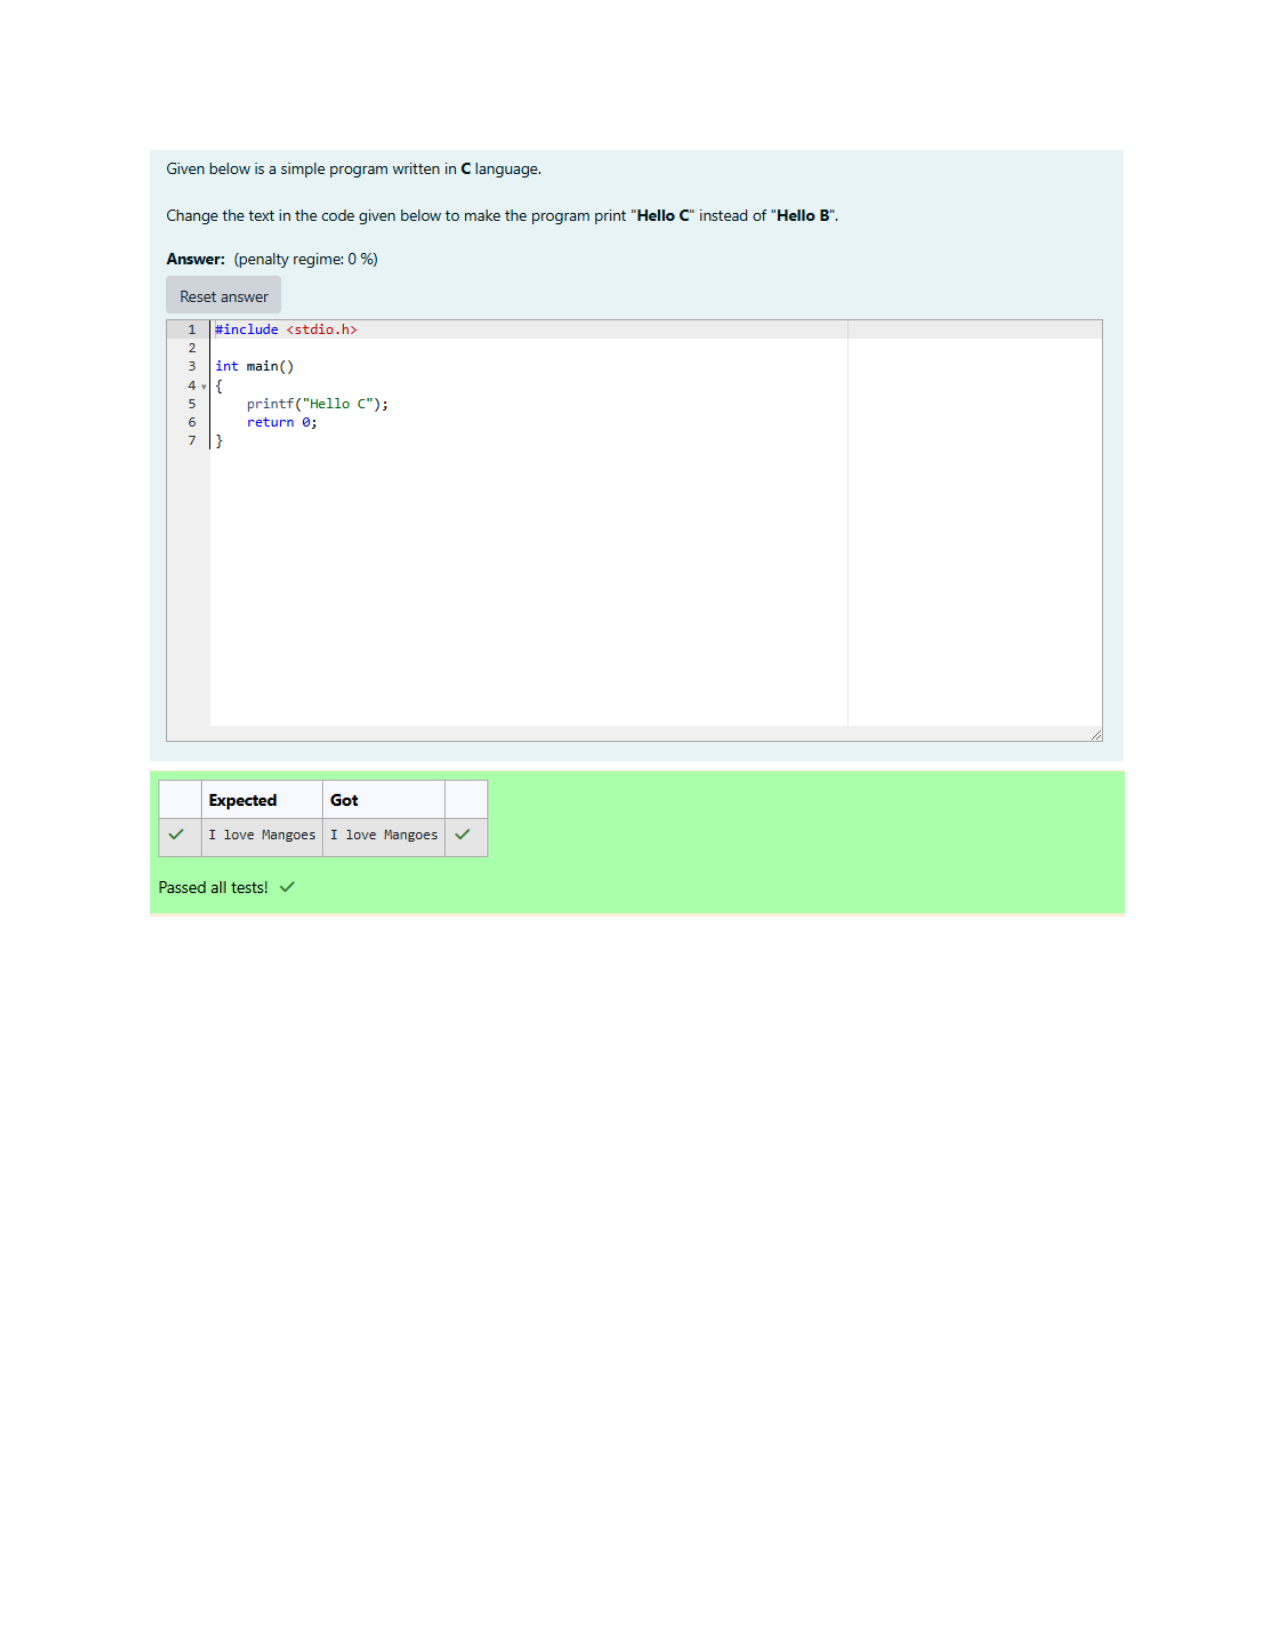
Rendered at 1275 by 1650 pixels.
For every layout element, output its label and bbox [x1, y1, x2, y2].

picture [150, 770, 1125, 917]
picture [150, 150, 1125, 766]
